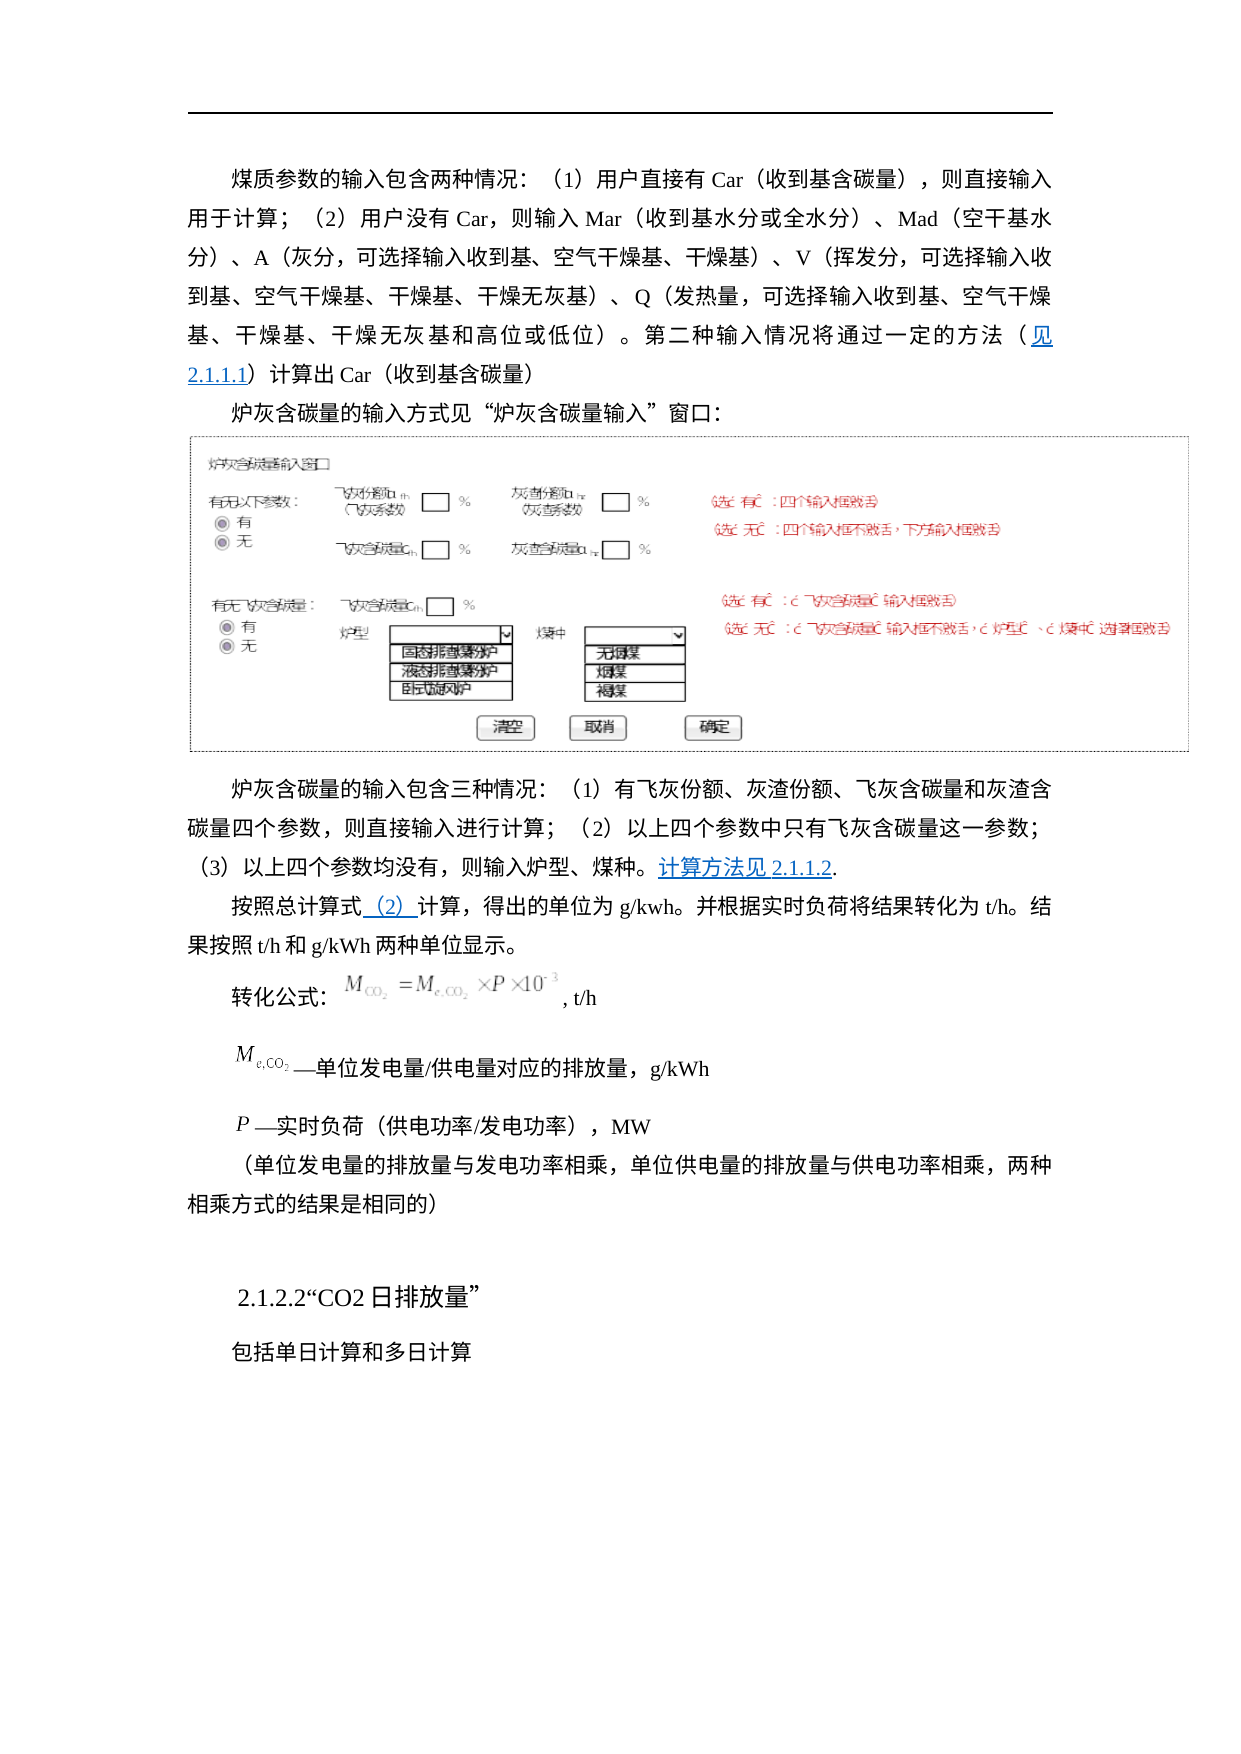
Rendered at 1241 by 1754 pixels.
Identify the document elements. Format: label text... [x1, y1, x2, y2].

subtitle 2.1.2.2“CO2日排放量” [187, 1263, 1053, 1328]
text 包括单日计算和多日计算 [187, 1335, 1053, 1367]
text （单位发电量的排放量与发电功率相乘，单位供电量的排放量与供电功率相乘，两种相乘方式的结果是相同的） [187, 1147, 1053, 1219]
text —实时负荷（供电功率/发电功率），MW [187, 1109, 1053, 1141]
text 炉灰含碳量的输入方式见“炉灰含碳量输入”窗口： [187, 396, 1053, 428]
text 煤质参数的输入包含两种情况：（1）用户直接有Car（收到基含碳量），则直接输入用于计算；（2）用户没有Car，则输入Mar（收到基水分或全水分）、Mad（空干基水分）、A（灰分，可选择输入收到基、空气干燥基、干燥基）、V（挥发分，可选择输入收到基、空气干燥基、干燥基、干燥无灰基）、Q（发热量，可选择输入收到基、空气干燥基、干燥基、干燥无灰基和高位或低位）。第二种输入情况将通过一定的方法（见2.1.1.1）计算出Car（收到基含碳量） [187, 162, 1053, 389]
text —单位发电量/供电量对应的排放量，g/kWh [187, 1037, 1053, 1102]
text 转化公式：, t/h [187, 966, 1053, 1031]
text 按照总计算式（2）计算，得出的单位为g/kwh。并根据实时负荷将结果转化为t/h。结果按照t/h和g/kWh两种单位显示。 [187, 888, 1053, 960]
text 炉灰含碳量的输入包含三种情况：（1）有飞灰份额、灰渣份额、飞灰含碳量和灰渣含碳量四个参数，则直接输入进行计算；（2）以上四个参数中只有飞灰含碳量这一参数；（3）以上四个参数均没有，则输入炉型、煤种。计算方法见2.1.1.2. [187, 772, 1053, 882]
